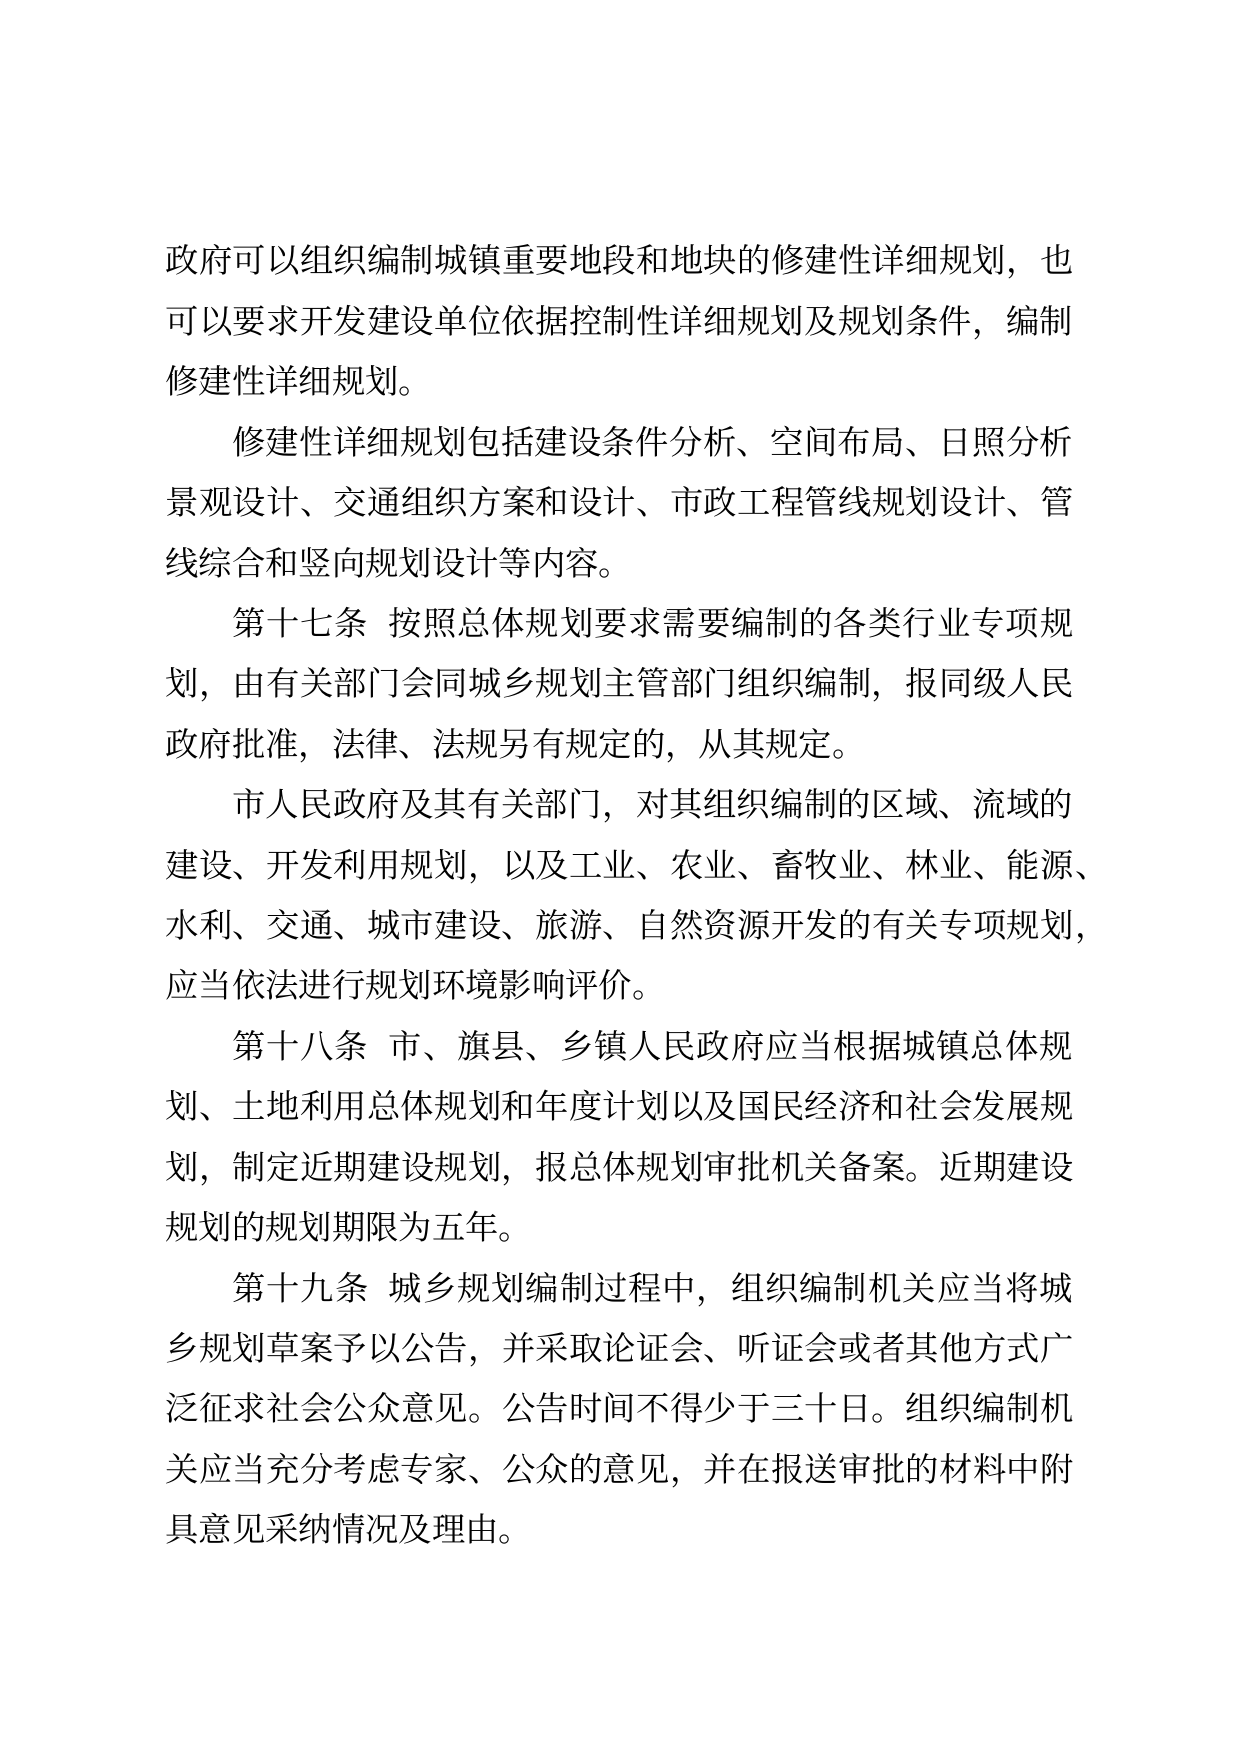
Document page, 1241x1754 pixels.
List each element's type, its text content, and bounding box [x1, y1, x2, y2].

text 第十九条 城乡规划编制过程中，组织编制机关应当将城乡规划草案予以公告，并采取论证会、听证会或者其他方式广泛征求社会公众意见。公告时间不得少于三十日。组织编制机关应当充分考虑专家、公众的意见，并在报送审批的材料中附具意见采纳情况及理由。 [165, 1252, 1075, 1554]
text 修建性详细规划包括建设条件分析、空间布局、日照分析、景观设计、交通组织方案和设计、市政工程管线规划设计、管线综合和竖向规划设计等内容。 [165, 406, 1075, 587]
text 第十七条 按照总体规划要求需要编制的各类行业专项规划，由有关部门会同城乡规划主管部门组织编制，报同级人民政府批准，法律、法规另有规定的，从其规定。 [165, 587, 1075, 768]
text 第十八条 市、旗县、乡镇人民政府应当根据城镇总体规划、土地利用总体规划和年度计划以及国民经济和社会发展规划，制定近期建设规划，报总体规划审批机关备案。近期建设规划的规划期限为五年。 [165, 1010, 1075, 1252]
text 市人民政府及其有关部门，对其组织编制的区域、流域的建设、开发利用规划，以及工业、农业、畜牧业、林业、能源、水利、交通、城市建设、旅游、自然资源开发的有关专项规划，应当依法进行规划环境影响评价。 [165, 768, 1075, 1010]
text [165, 224, 1075, 406]
